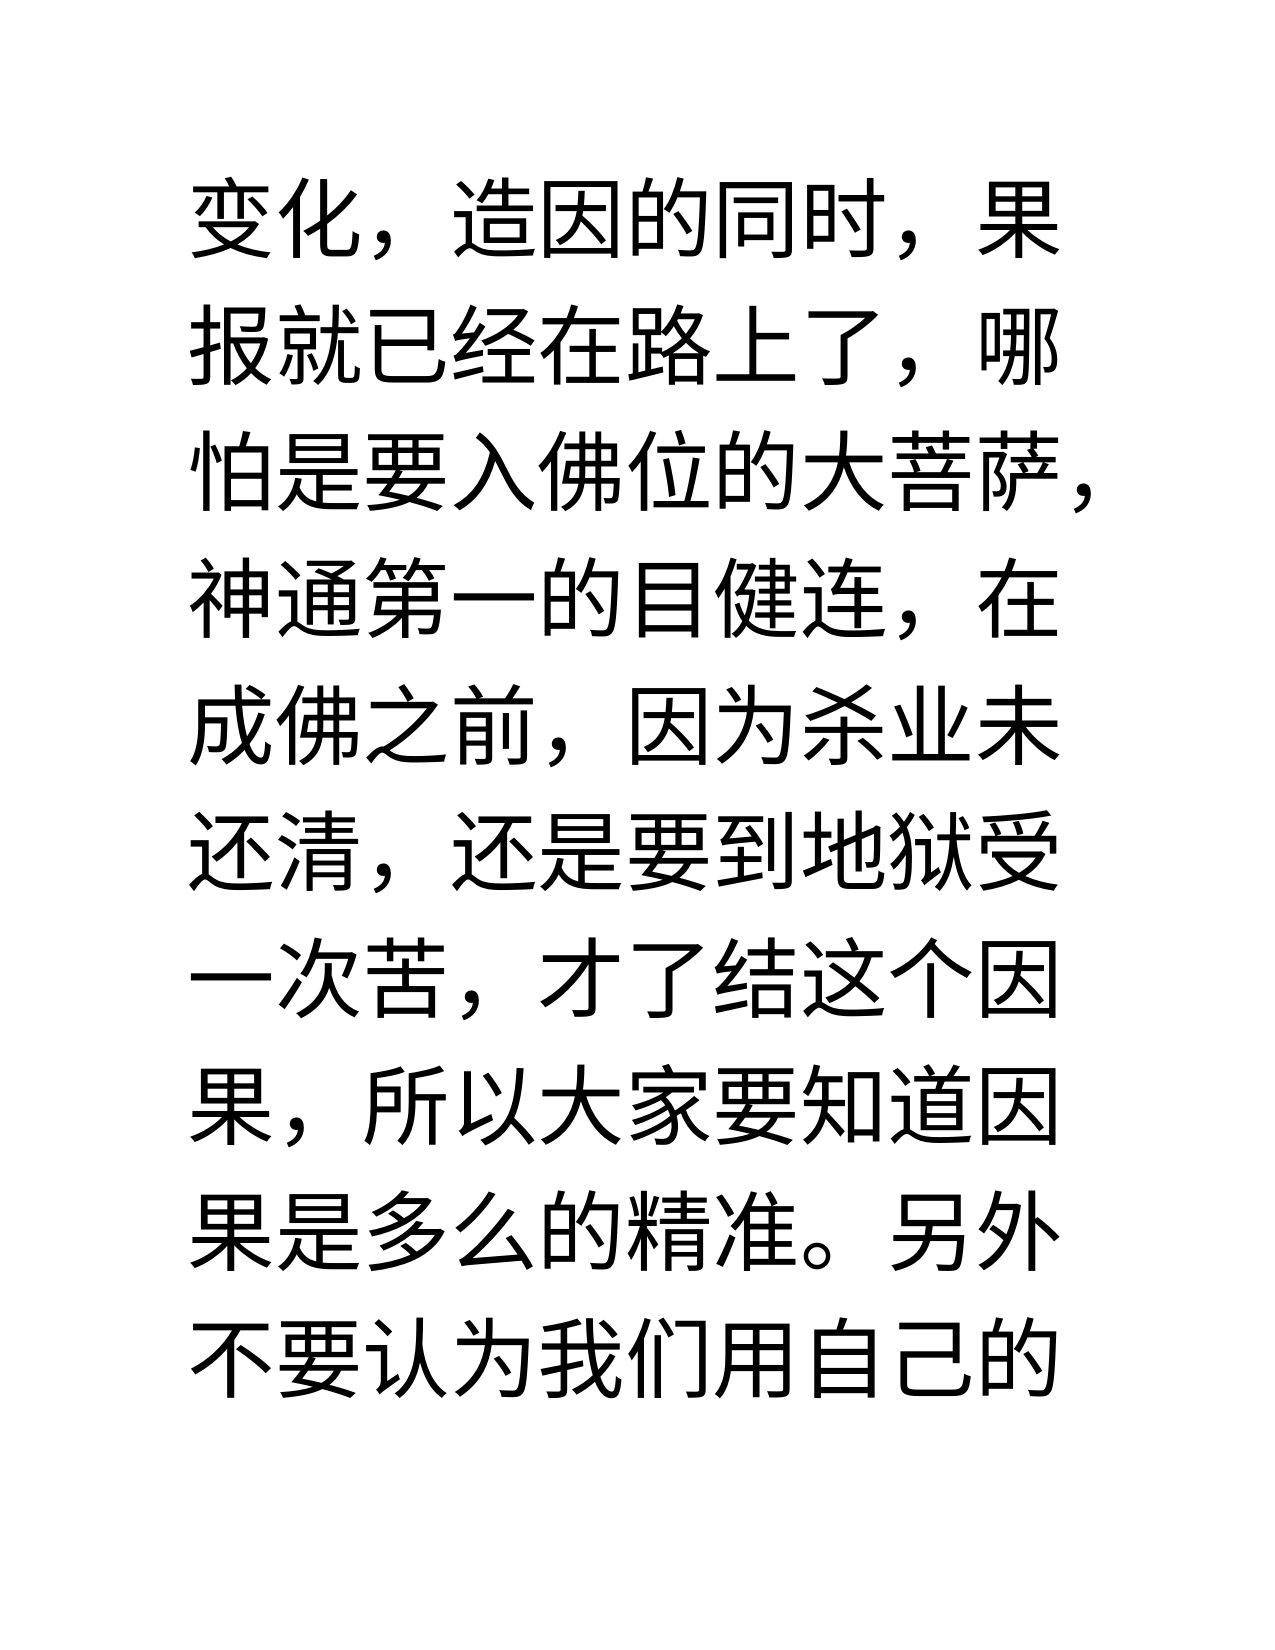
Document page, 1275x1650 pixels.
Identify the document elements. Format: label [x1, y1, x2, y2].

text [187, 150, 1087, 1417]
